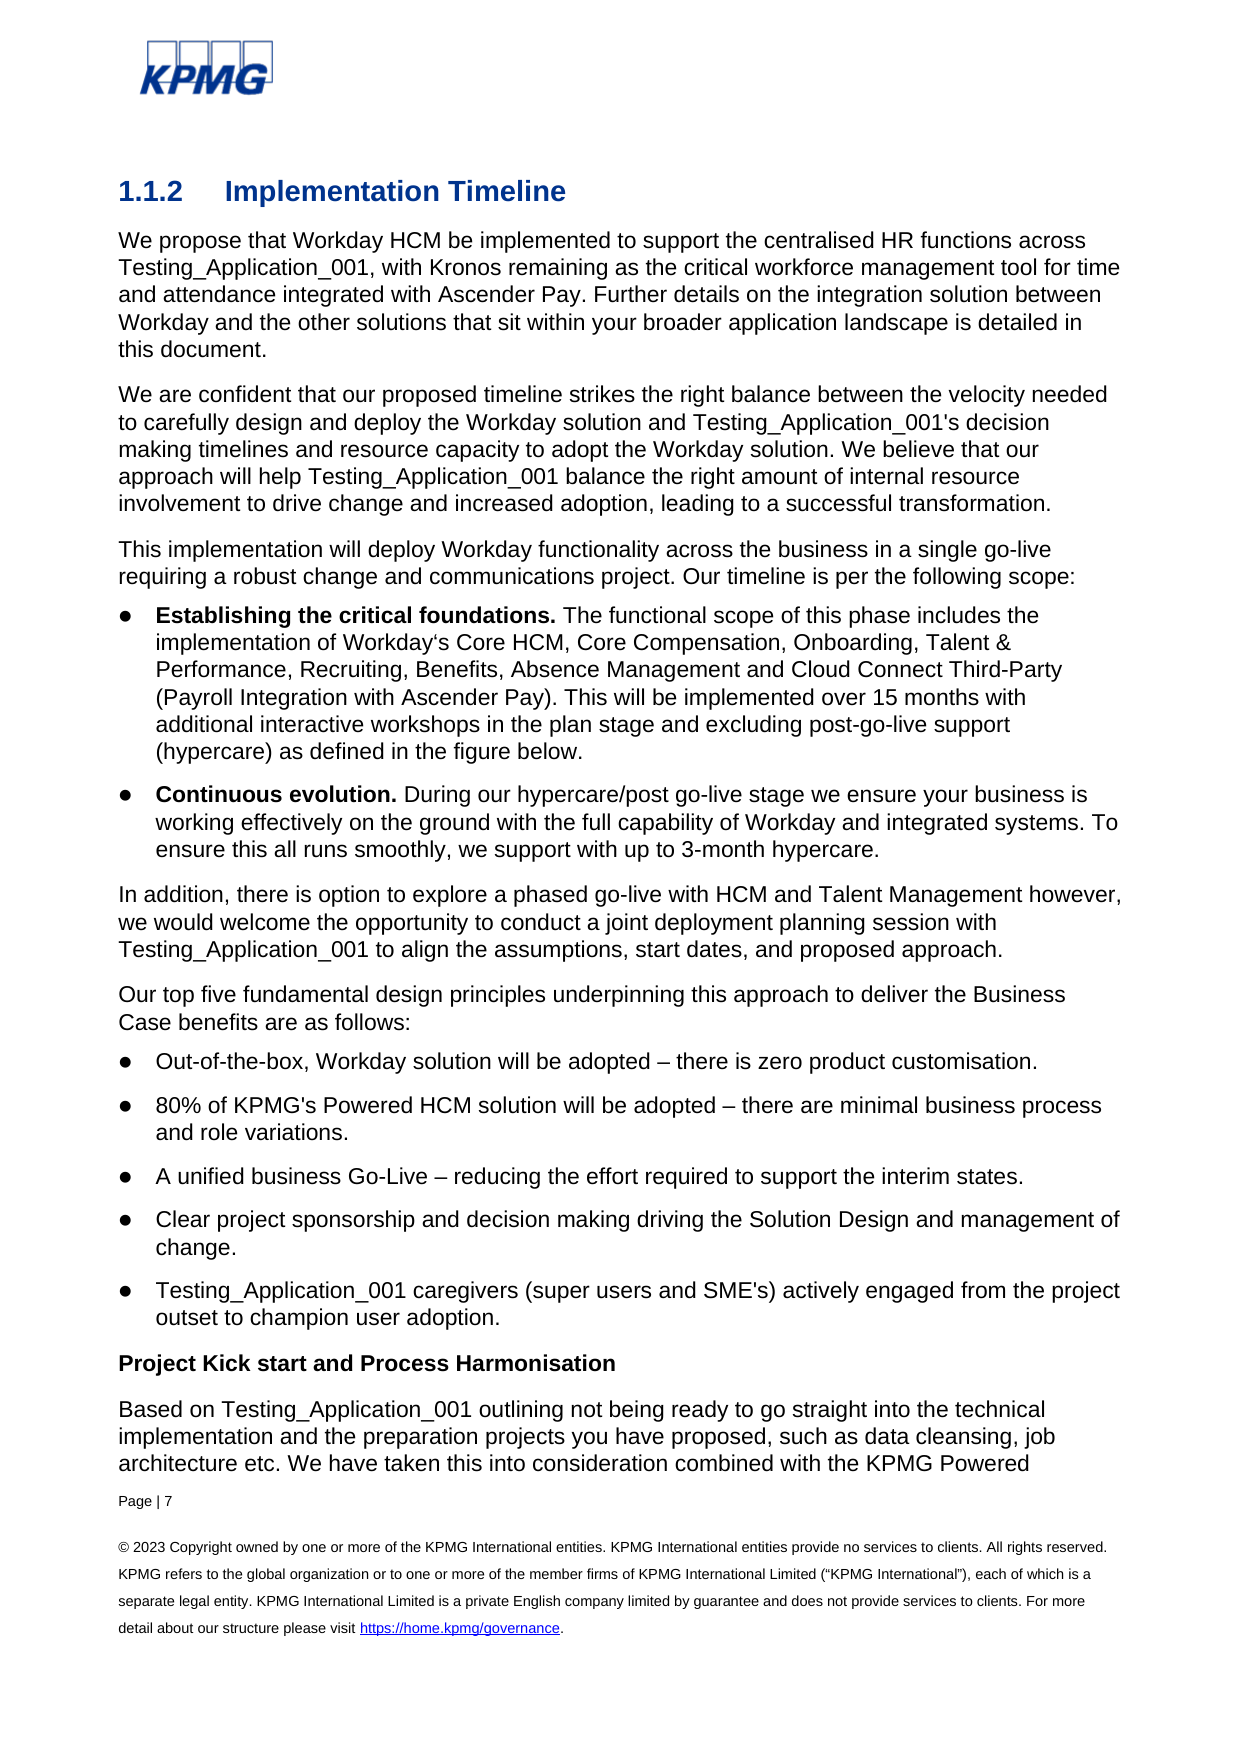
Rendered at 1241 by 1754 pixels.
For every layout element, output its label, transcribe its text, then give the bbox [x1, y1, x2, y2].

list Clear project sponsorship and decision making driving the Solution Design and management of change. [118, 1206, 1122, 1260]
text Our top five fundamental design principles underpinning this approach to deliver the Business Case benefits are as follows: [118, 981, 1122, 1035]
list Testing_Application_001 caregivers (super users and SME's) actively engaged from the project outset to champion user adoption. [118, 1277, 1122, 1331]
subtitle Implementation Timeline [118, 174, 1122, 208]
picture [118, 0, 302, 136]
list Continuous evolution. During our hypercare/post go-live stage we ensure your business is working effectively on the ground with the full capability of Workday and integrated systems. To ensure this all runs smoothly, we support with up to 3-month hypercare. [118, 781, 1122, 862]
list Out-of-the-box, Workday solution will be adopted – there is zero product customisation. [118, 1047, 1122, 1074]
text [118, 1395, 1122, 1477]
list Establishing the critical foundations. The functional scope of this phase includes the implementation of Workday‘s Core HCM, Core Compensation, Onboarding, Talent & Performance, Recruiting, Benefits, Absence Management and Cloud Connect Third-Party (Payroll Integration with Ascender Pay). This will be implemented over 15 months with additional interactive workshops in the plan stage and excluding post-go-live support (hypercare) as defined in the figure below. [118, 602, 1122, 764]
text Project Kick start and Process Harmonisation [118, 1349, 1122, 1377]
text This implementation will deploy Workday functionality across the business in a single go-live requiring a robust change and communications project. Our timeline is per the following scope: [118, 535, 1122, 589]
text We propose that Workday HCM be implemented to support the centralised HR functions across Testing_Application_001, with Kronos remaining as the critical workforce management tool for time and attendance integrated with Ascender Pay. Further details on the integration solution between Workday and the other solutions that sit within your broader application landscape is detailed in this document. [118, 227, 1122, 362]
text In addition, there is option to explore a phased go-live with HCM and Talent Management however, we would welcome the opportunity to conduct a joint deployment planning session with Testing_Application_001 to align the assumptions, start dates, and proposed approach. [118, 881, 1122, 962]
list 80% of KPMG's Powered HCM solution will be adopted – there are minimal business process and role variations. [118, 1091, 1122, 1145]
text We are confident that our proposed timeline strikes the right balance between the velocity needed to carefully design and deploy the Workday solution and Testing_Application_001's decision making timelines and resource capacity to adopt the Workday solution. We believe that our approach will help Testing_Application_001 balance the right amount of internal resource involvement to drive change and increased adoption, leading to a successful transformation. [118, 381, 1122, 516]
list A unified business Go-Live – reducing the effort required to support the interim states. [118, 1162, 1122, 1189]
